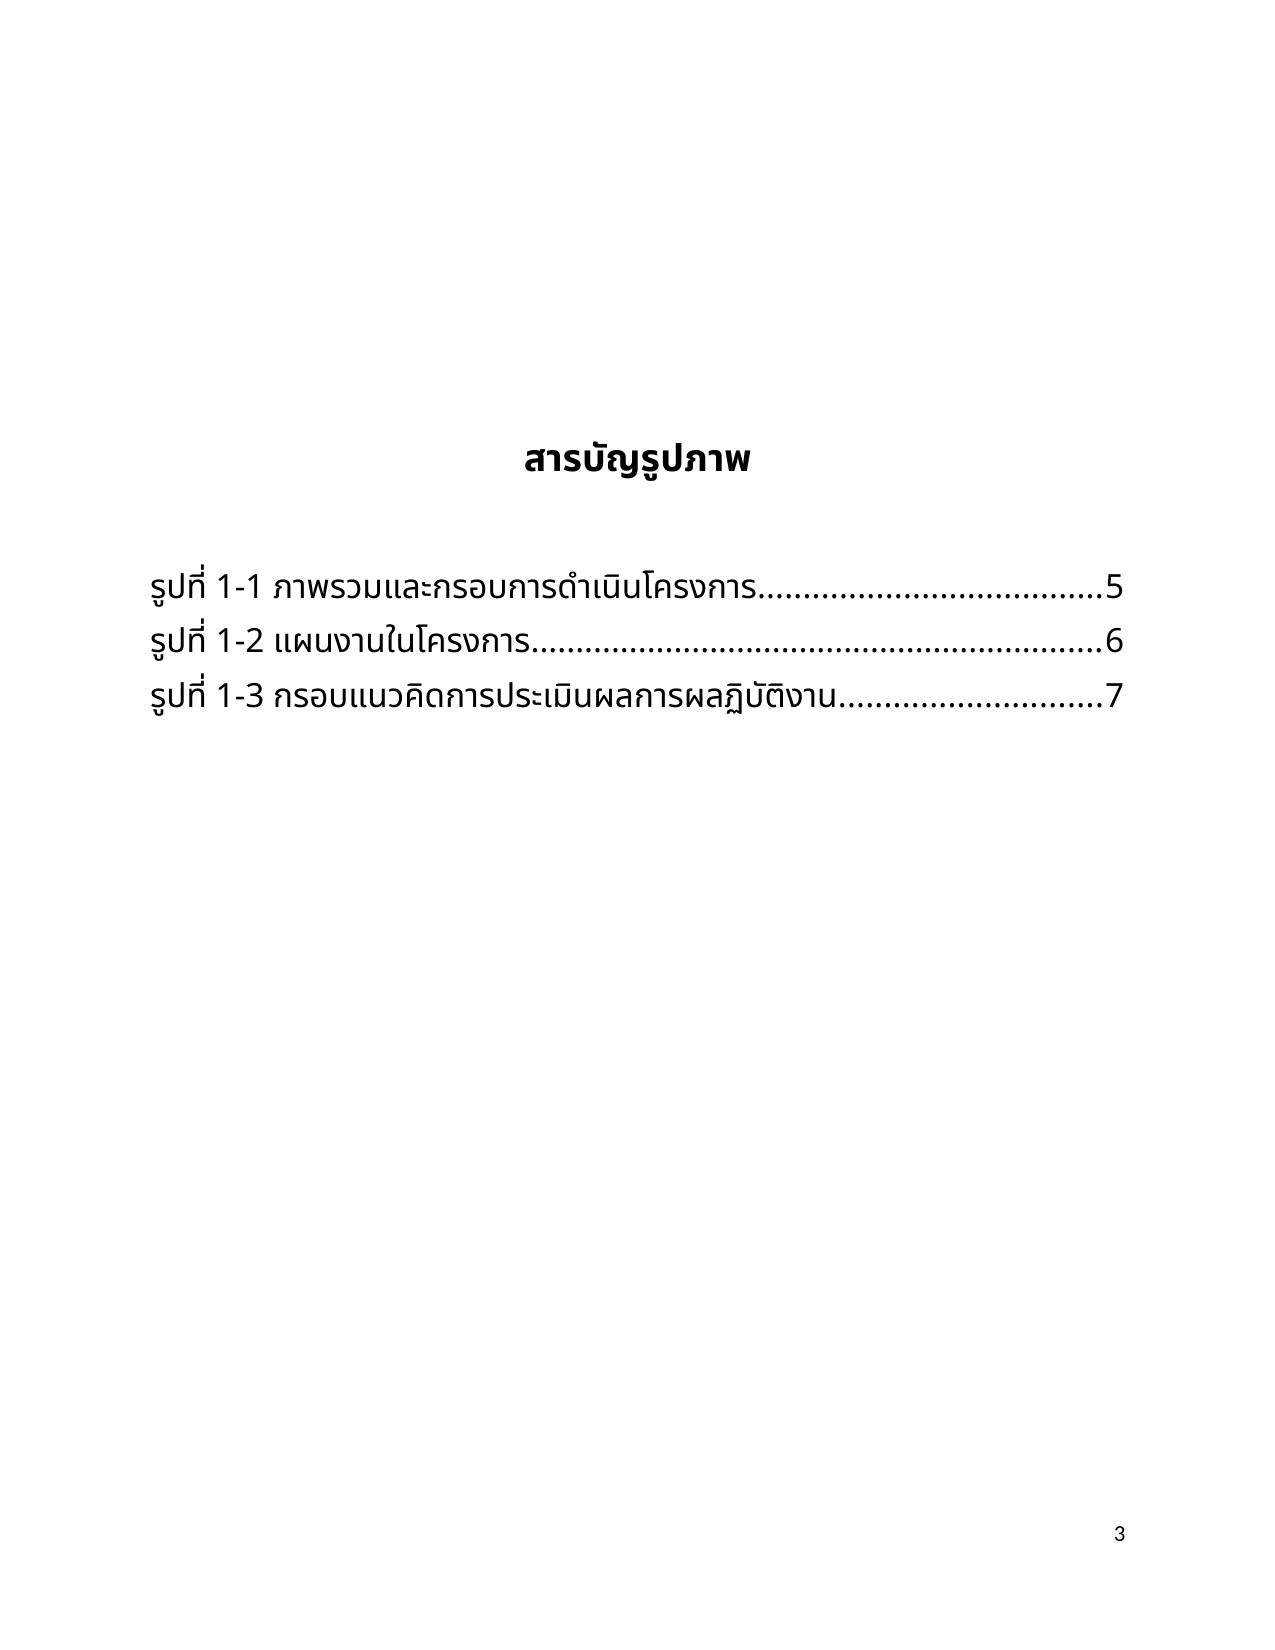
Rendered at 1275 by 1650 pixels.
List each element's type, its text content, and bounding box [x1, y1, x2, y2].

text รูปที่ 1-2 แผนงานในโครงการ 6 [150, 617, 1125, 668]
text สารบัญรูปภาพ [150, 431, 1125, 488]
text รูปที่ 1-3 กรอบแนวคิดการประเมินผลการผลฏิบัติงาน 7 [150, 672, 1125, 722]
text รูปที่ 1-1 ภาพรวมและกรอบการดำเนินโครงการ 5 [150, 562, 1125, 613]
